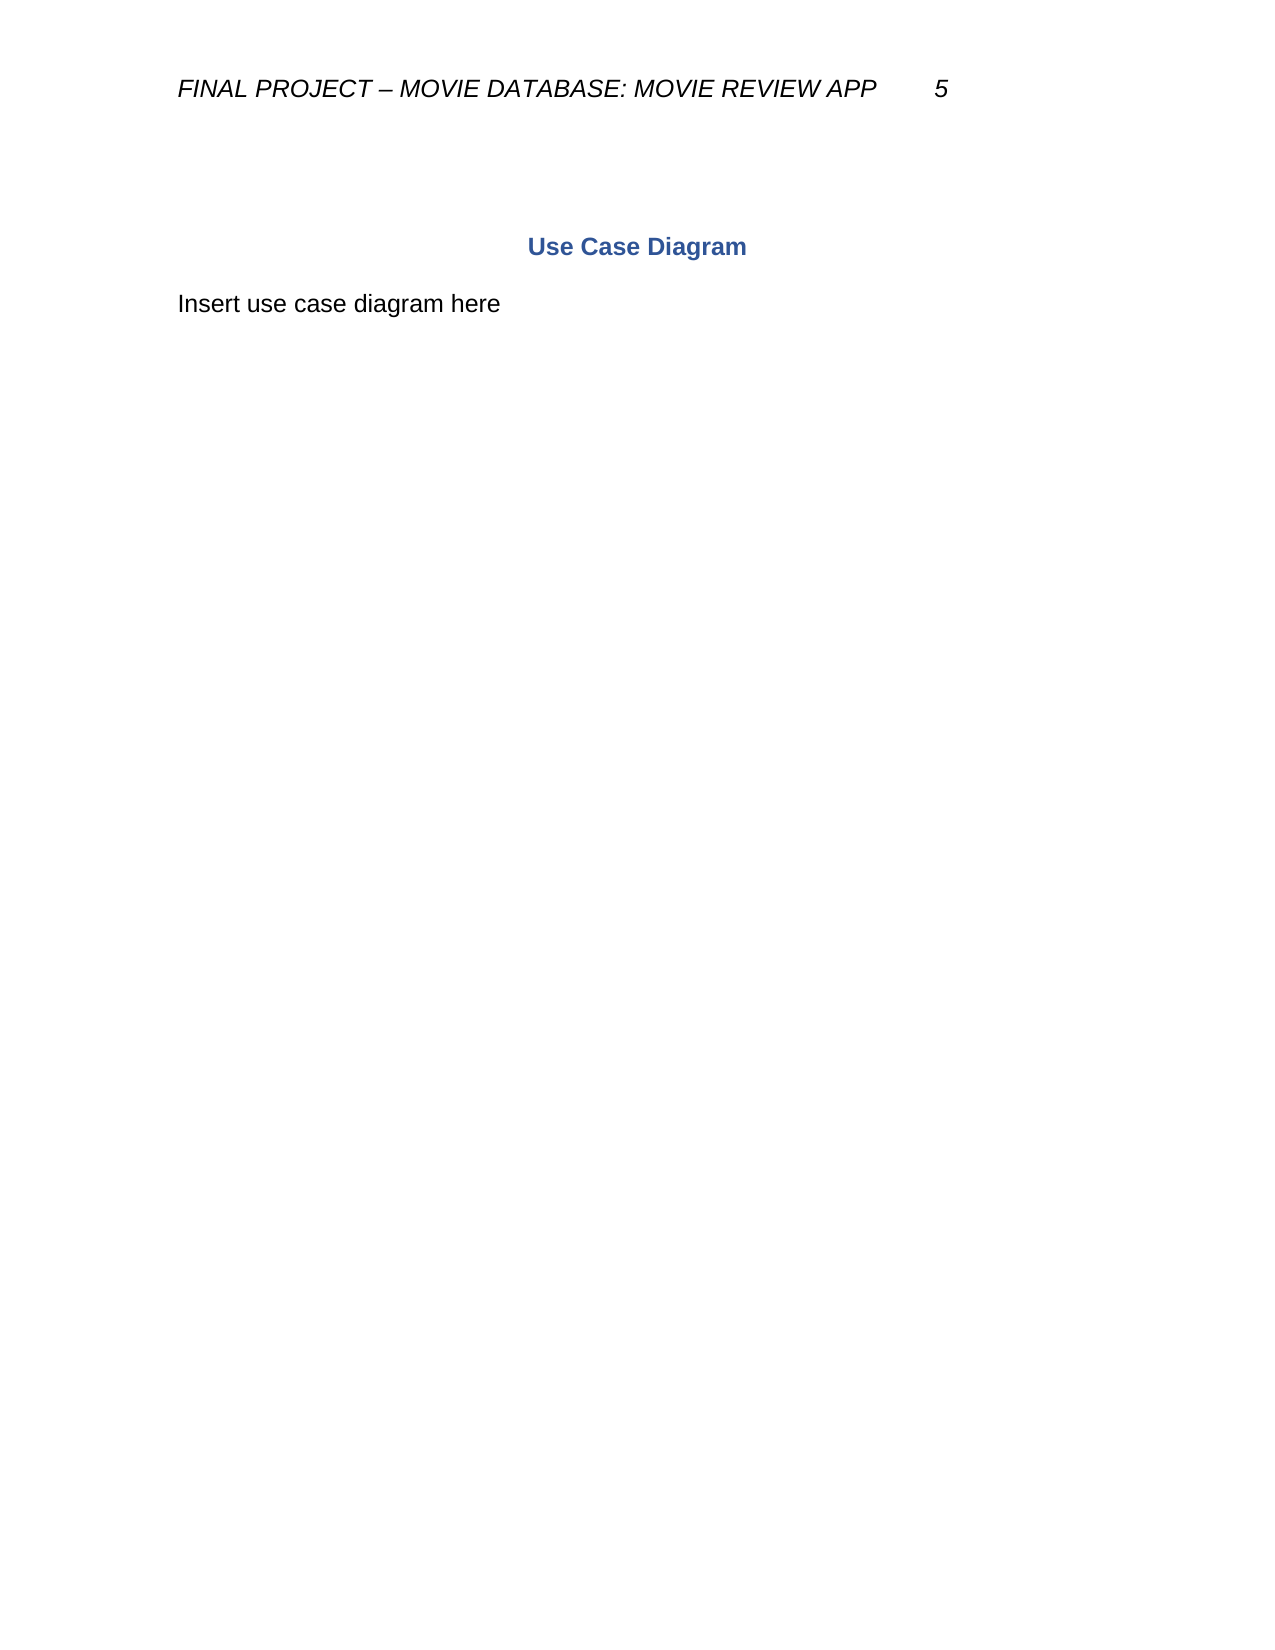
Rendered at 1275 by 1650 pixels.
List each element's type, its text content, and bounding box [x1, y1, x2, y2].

text Insert use case diagram here [177, 289, 1098, 318]
subtitle Use Case Diagram [177, 232, 1098, 261]
